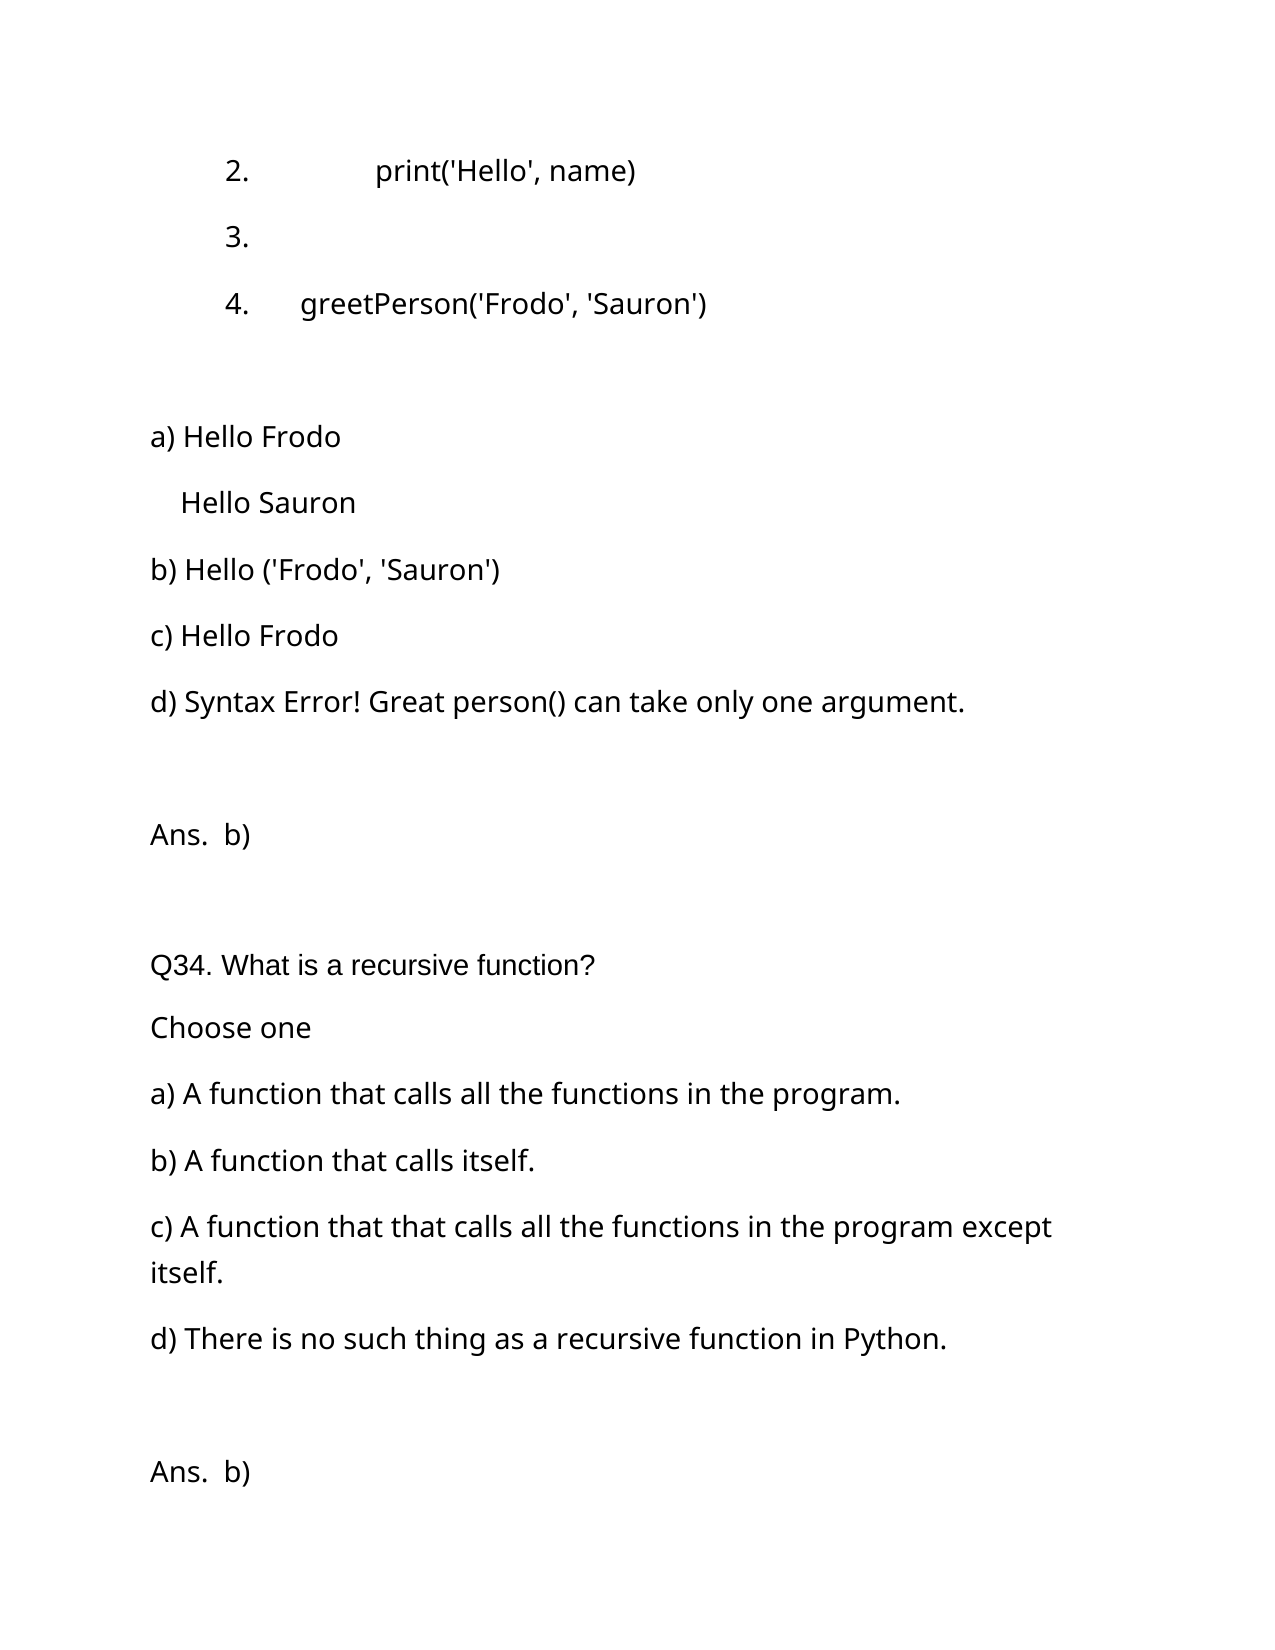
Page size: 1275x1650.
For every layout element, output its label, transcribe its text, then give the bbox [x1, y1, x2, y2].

text c) A function that that calls all the functions in the program except itself. [150, 1206, 1125, 1292]
text c) Hello Frodo [150, 615, 1125, 655]
text b) Hello ('Frodo', 'Sauron') [150, 549, 1125, 588]
text Ans. b) [150, 1451, 1125, 1491]
text Ans. b) [150, 814, 1125, 854]
text a) Hello Frodo [150, 416, 1125, 456]
text d) Syntax Error! Great person() can take only one argument. [150, 682, 1125, 721]
text d) There is no such thing as a recursive function in Python. [150, 1318, 1125, 1358]
text b) A function that calls itself. [150, 1140, 1125, 1179]
text Hello Sauron [150, 482, 1125, 522]
text Q34. What is a recursive function? [150, 947, 1125, 981]
text 2. print('Hello', name) [150, 150, 1125, 190]
text a) A function that calls all the functions in the program. [150, 1073, 1125, 1113]
text Choose one [150, 1007, 1125, 1047]
text 4. greetPerson('Frodo', 'Sauron') [150, 283, 1125, 323]
text 3. [150, 216, 1125, 256]
